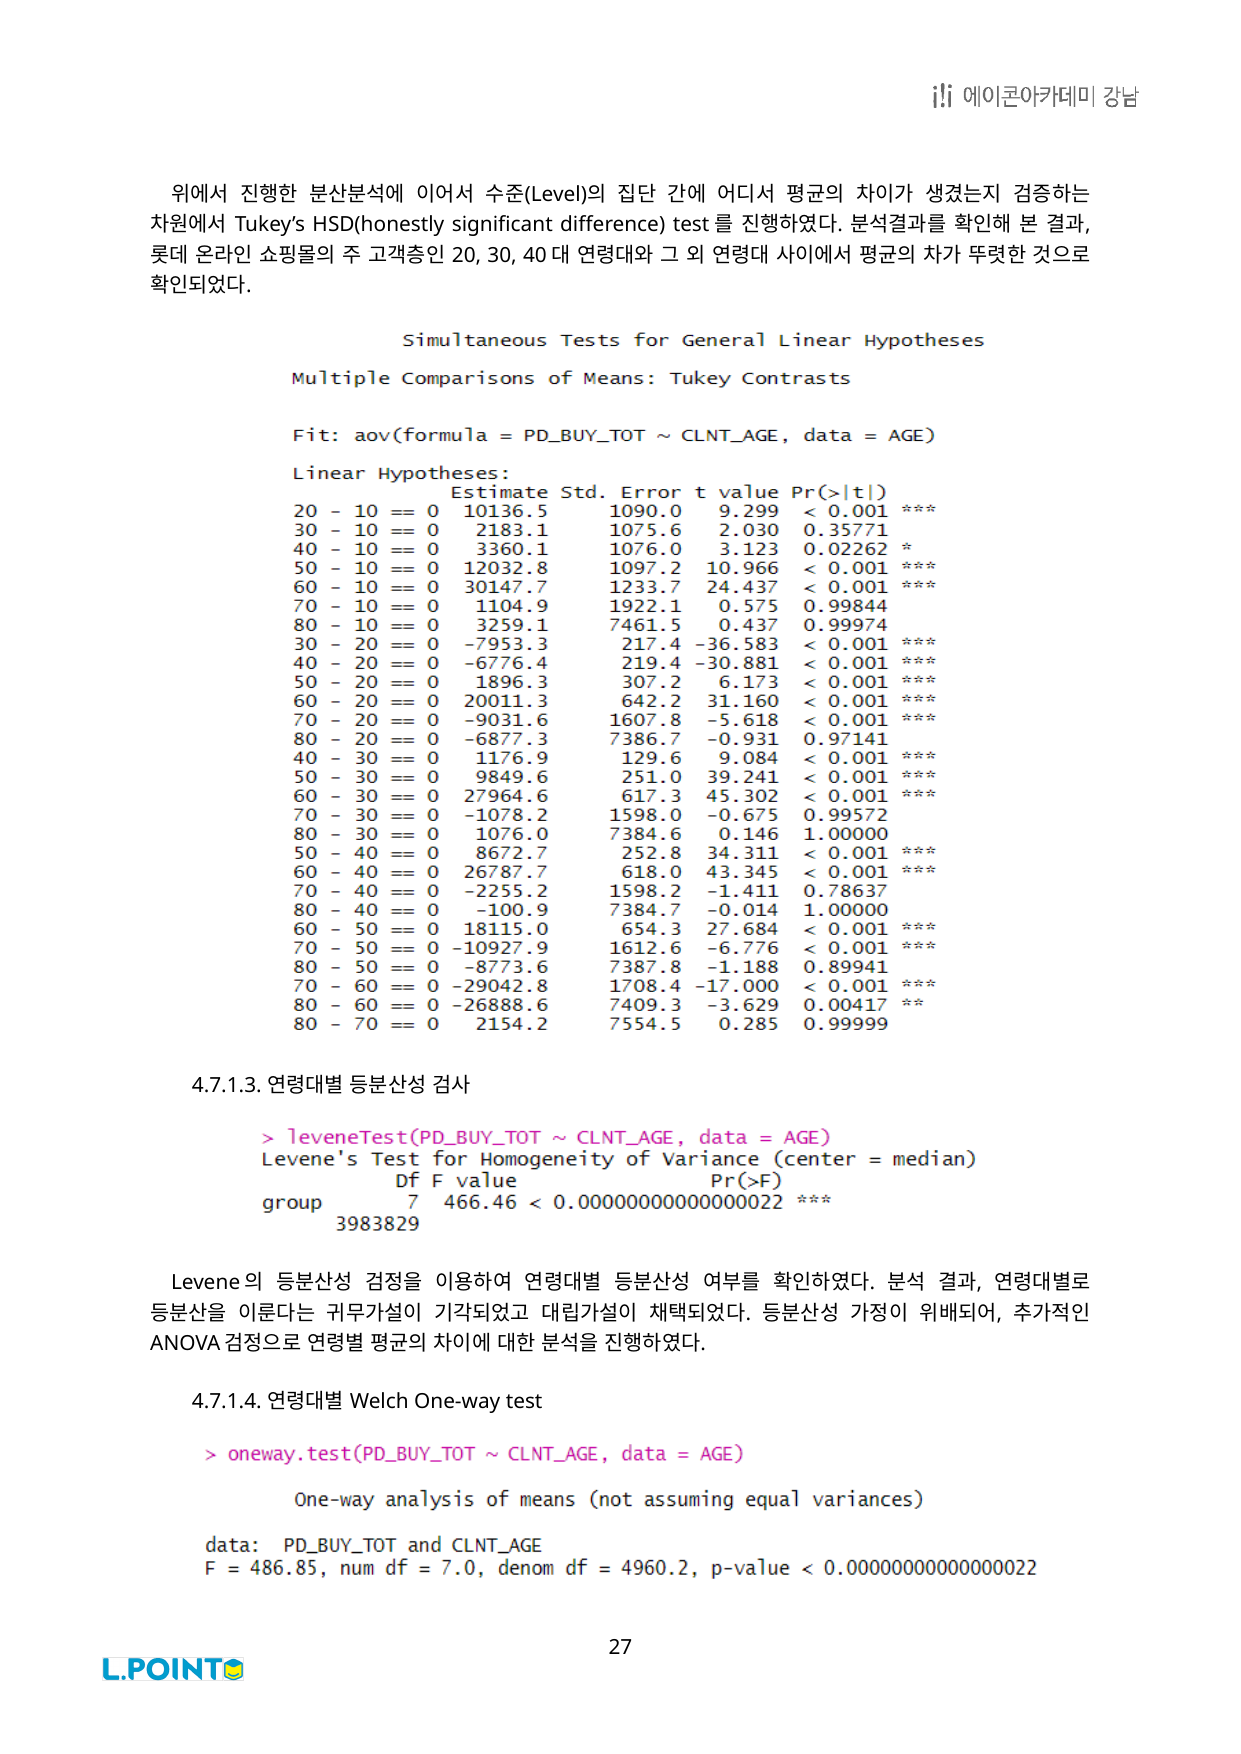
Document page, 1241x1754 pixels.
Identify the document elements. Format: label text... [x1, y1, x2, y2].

picture [102, 1657, 155, 1681]
text 위에서 진행한 분산분석에 이어서 수준(Level)의 집단 간에 어디서 평균의 차이가 생겼는지 검증하는 차원에서 Tukey’s HSD(honestly significant difference) test를 진행하였다. 분석결과를 확인해 본 결과, 롯데 온라인 쇼핑몰의 주 고객층인 20, 30, 40대 연령대와 그 외 연령대 사이에서 평균의 차가 뚜렷한 것으로 확인되었다. [150, 177, 1090, 298]
text 4.7.1.3. 연령대별 등분산성 검사 [192, 1068, 1090, 1099]
picture [153, 1663, 163, 1675]
text Levene의 등분산성 검정을 이용하여 연령대별 등분산성 여부를 확인하였다. 분석 결과, 연령대별로 등분산을 이룬다는 귀무가설이 기각되었고 대립가설이 채택되었다. 등분산성 가정이 위배되어, 추가적인 ANOVA검정으로 연령별 평균의 차이에 대한 분석을 진행하였다. [150, 1265, 1090, 1356]
picture [289, 326, 993, 1040]
text 4.7.1.4. 연령대별 Welch One-way test [192, 1385, 1090, 1415]
picture [258, 1127, 983, 1237]
picture [161, 1657, 244, 1681]
picture [199, 1443, 1041, 1580]
